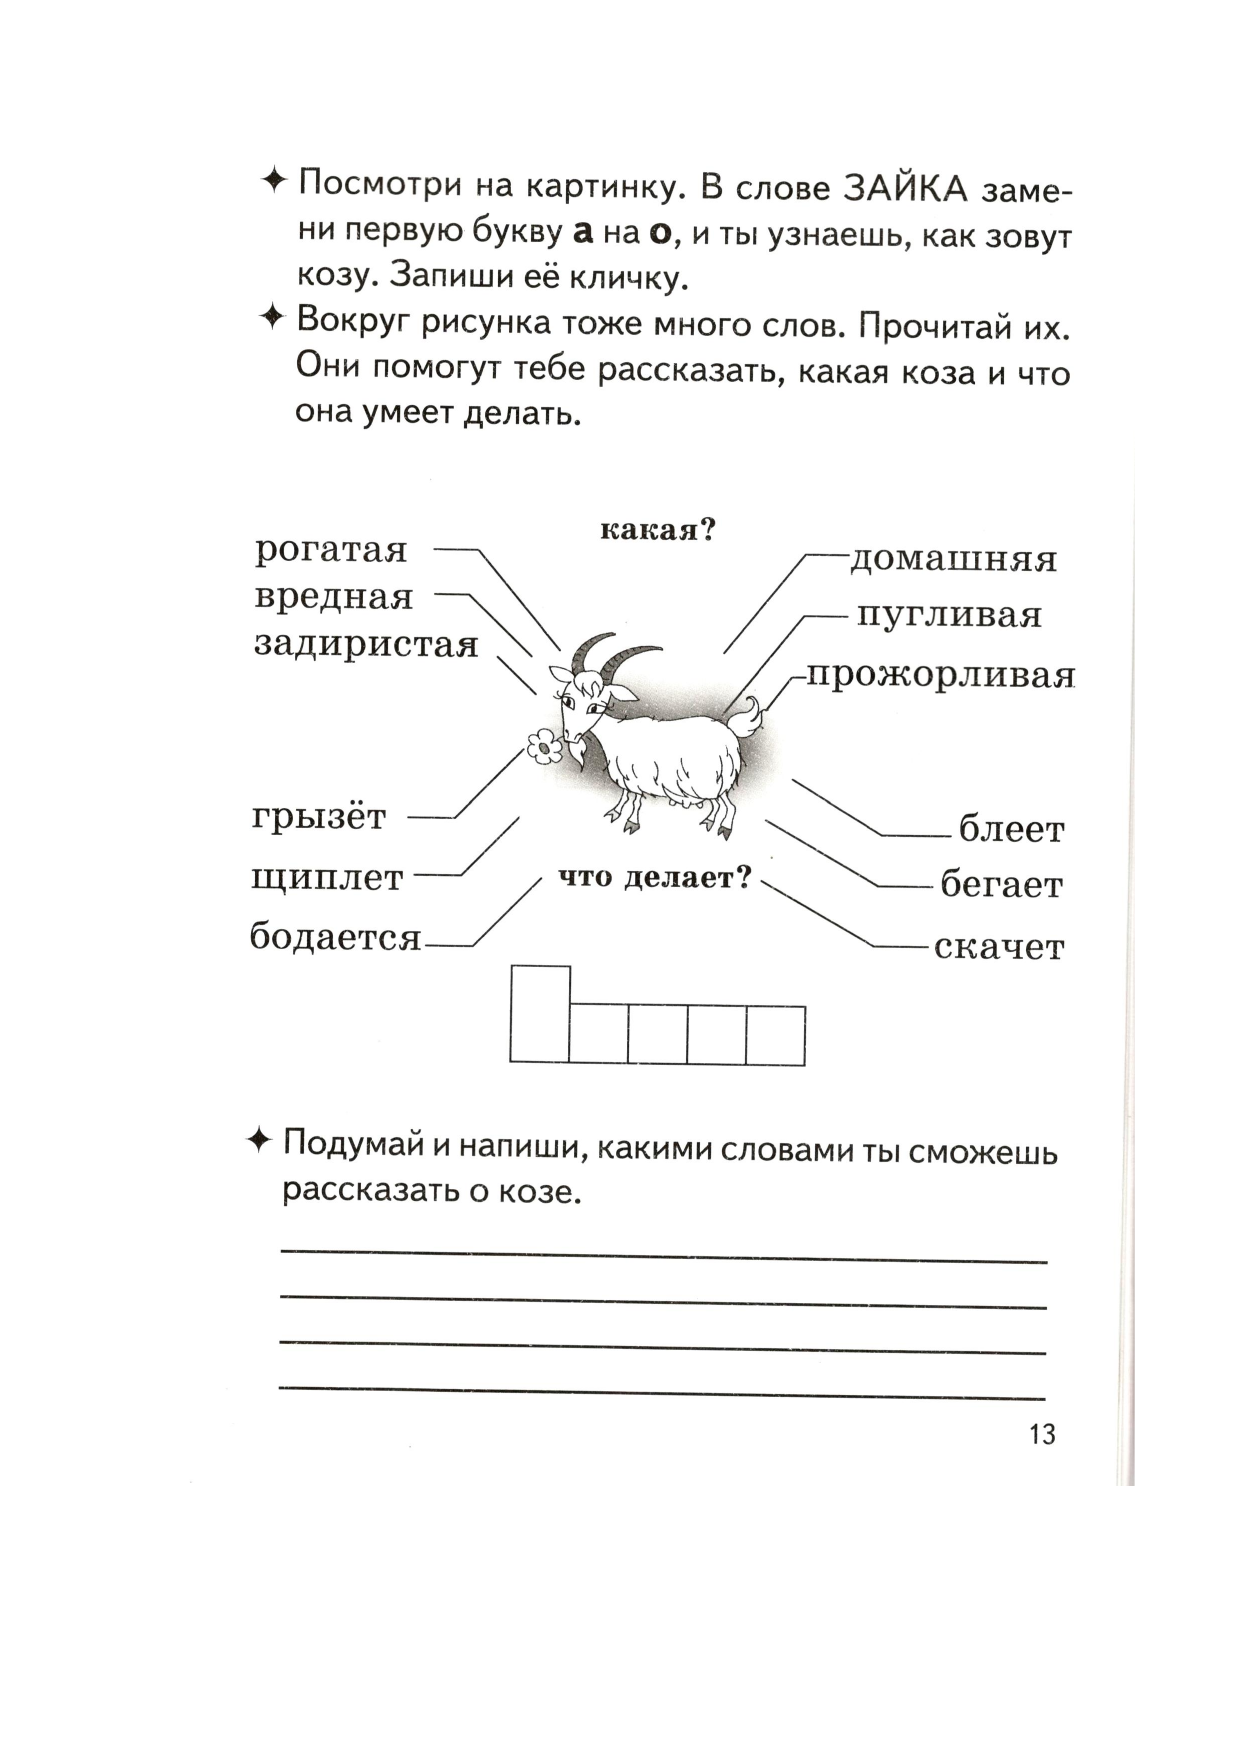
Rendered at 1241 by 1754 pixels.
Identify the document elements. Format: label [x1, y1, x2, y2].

picture [177, 118, 1135, 1486]
